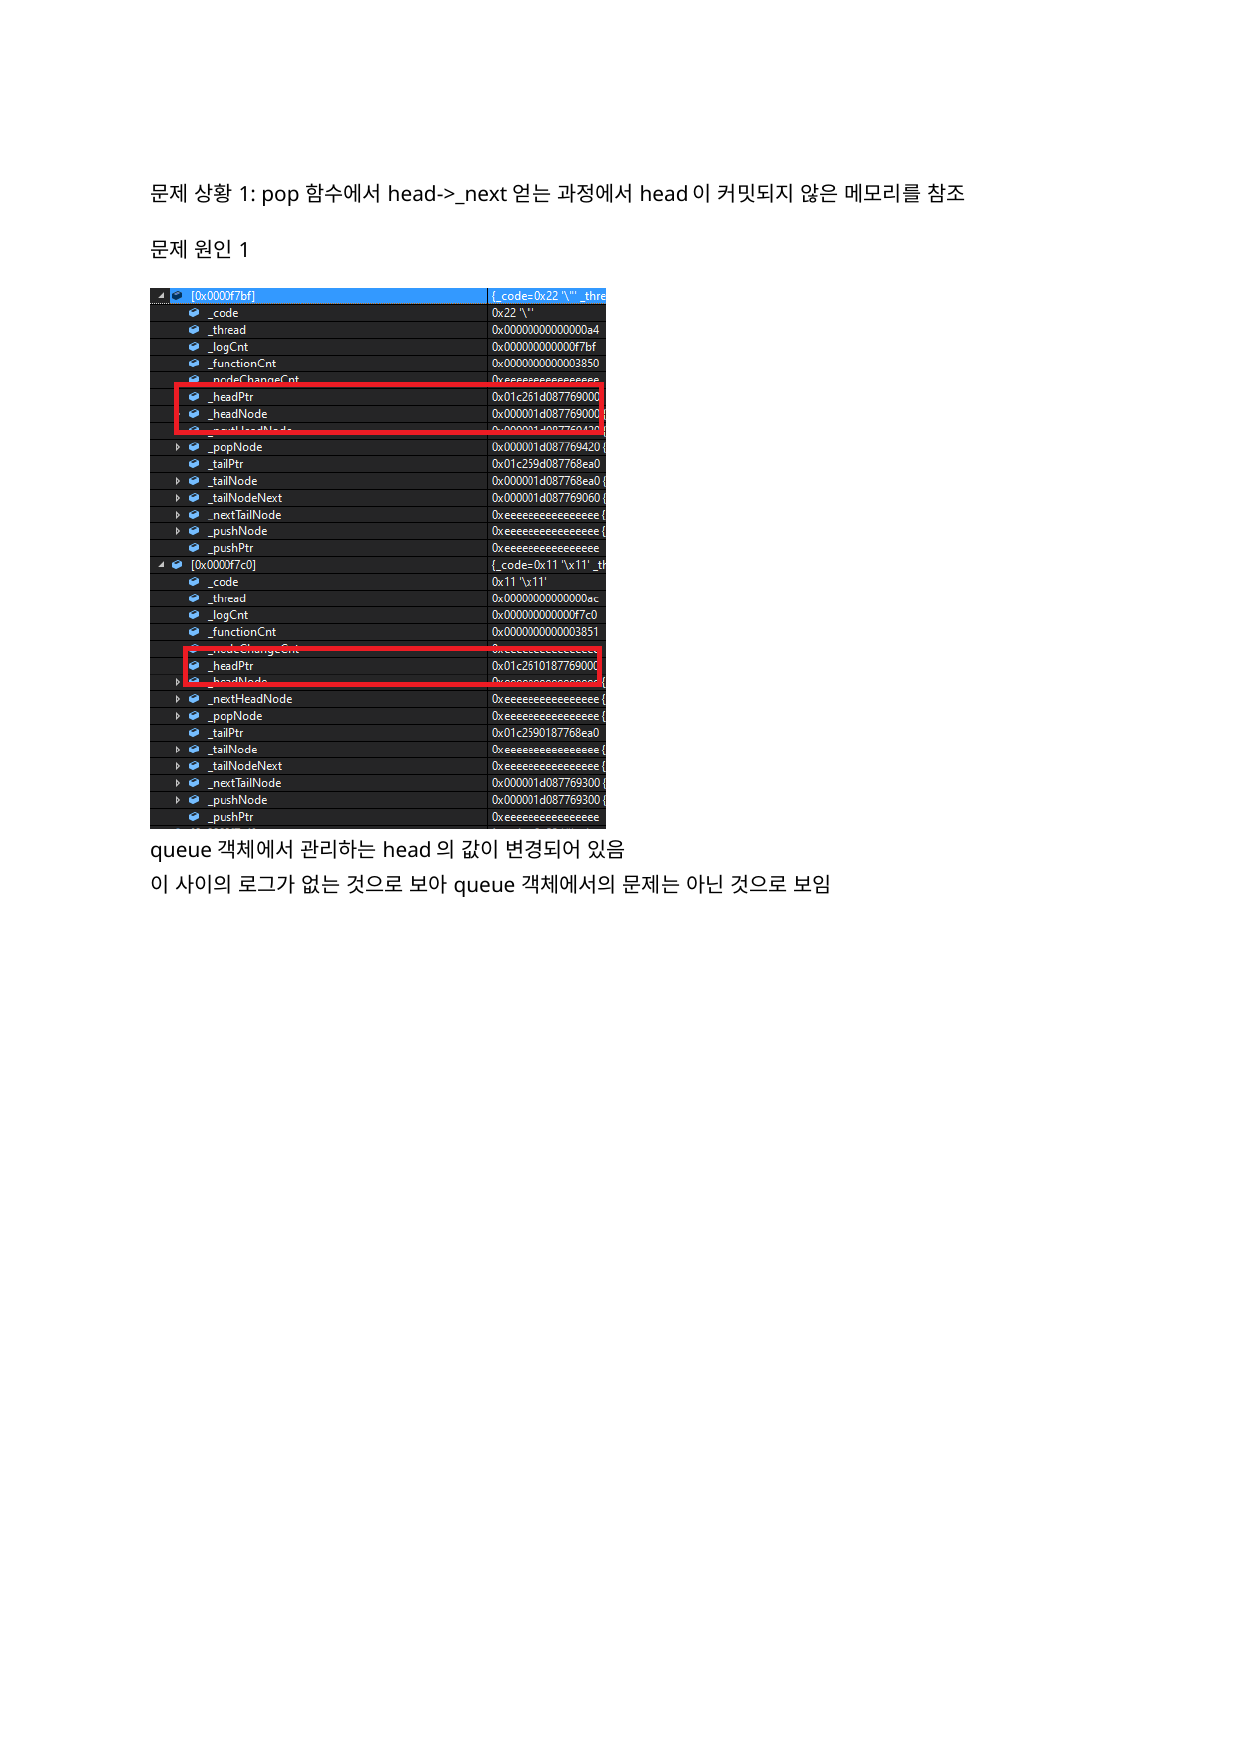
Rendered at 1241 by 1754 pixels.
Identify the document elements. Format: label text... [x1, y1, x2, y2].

picture [150, 288, 606, 829]
text 문제 상황 1: pop 함수에서 head->_next 얻는 과정에서 head이 커밋되지 않은 메모리를 참조 [150, 177, 1090, 207]
text 문제 원인 1 [150, 233, 1090, 263]
